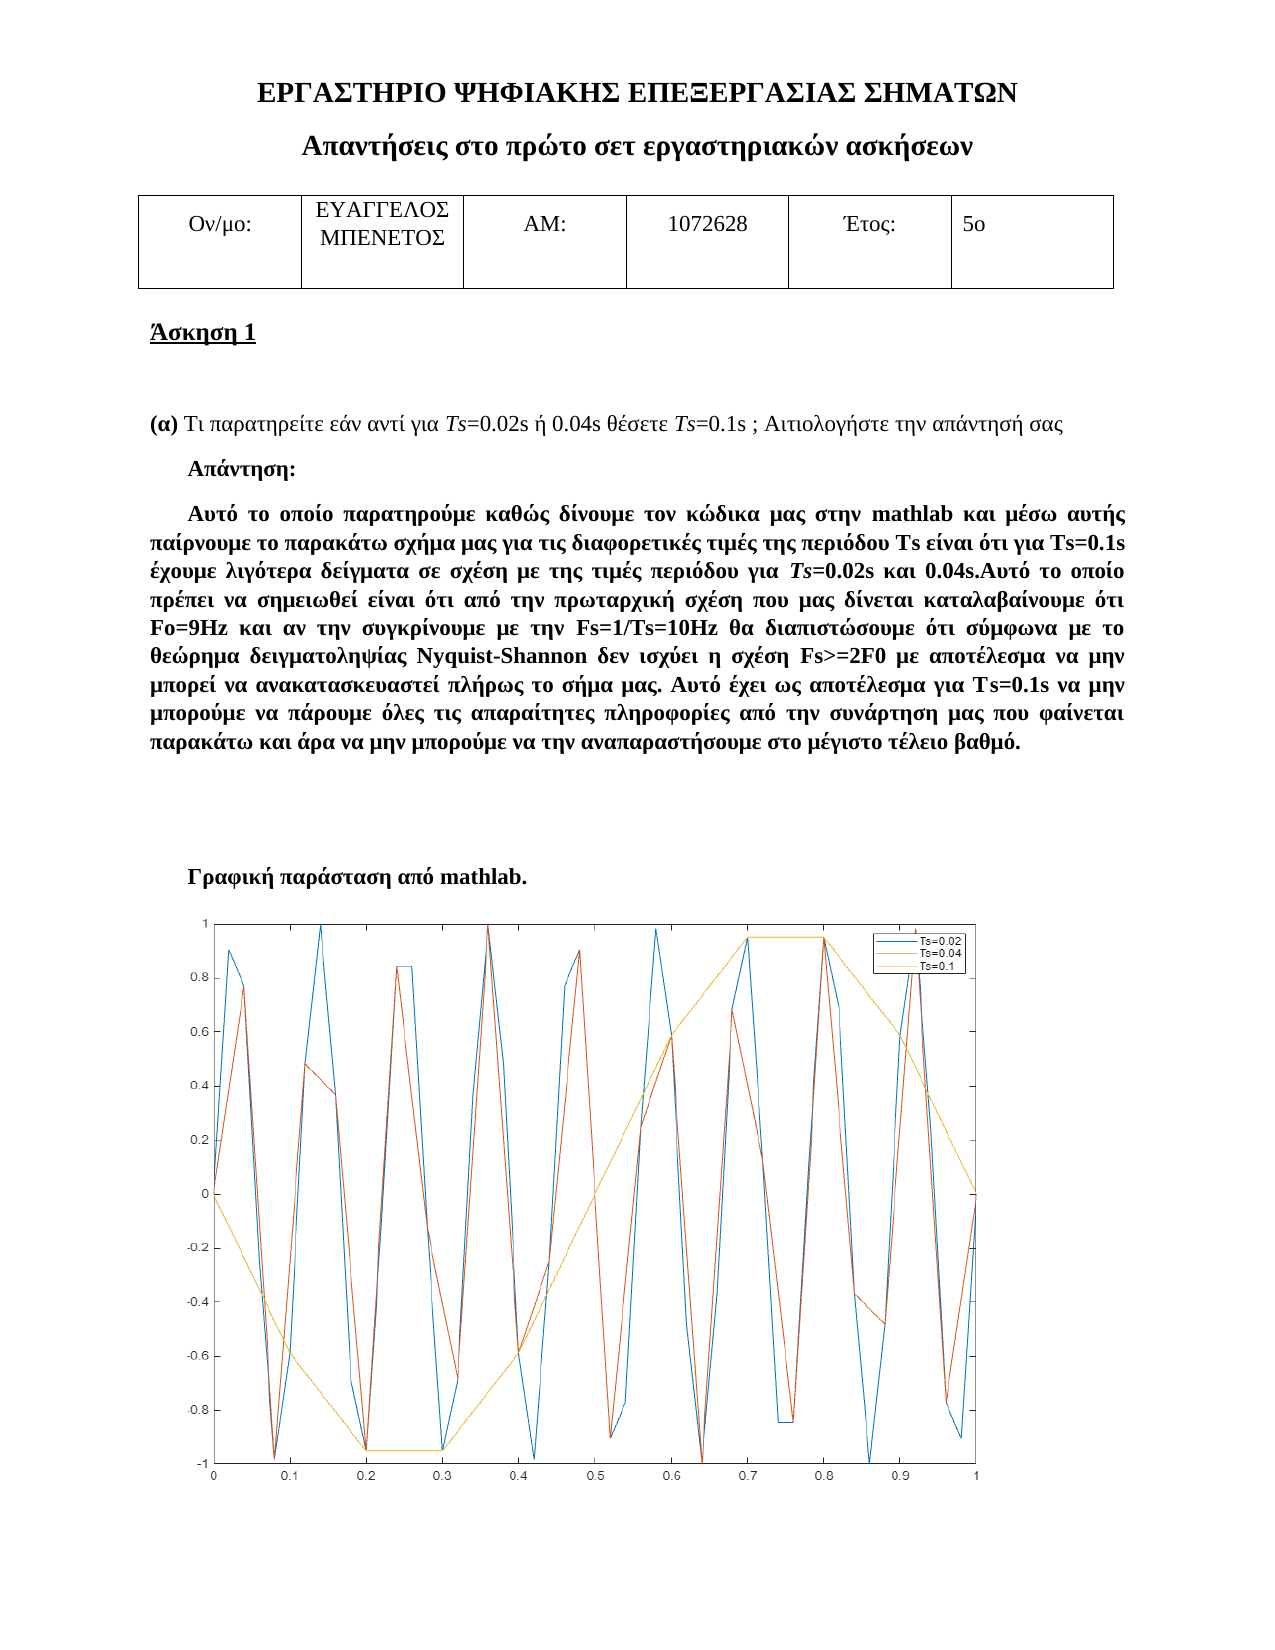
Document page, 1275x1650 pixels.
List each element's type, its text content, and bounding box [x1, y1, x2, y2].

text Γραφική παράσταση από mathlab. [150, 863, 1125, 889]
text (α) Τι παρατηρείτε εάν αντί για Ts=0.02s ή 0.04s θέσετε Ts=0.1s ; Αιτιολογήστε την απάντησή σας [150, 410, 1125, 436]
picture [187, 908, 1003, 1495]
text Απάντηση: [150, 455, 1125, 482]
text Άσκηση 1 [150, 317, 1125, 346]
text Αυτό το οποίο παρατηρούμε καθώς δίνουμε τον κώδικα μας στην mathlab και μέσω αυτής παίρνουμε το παρακάτω σχήμα μας για τις διαφορετικές τιμές της περιόδου Τs είναι ότι για Τs=0.1s έχουμε λιγότερα δείγματα σε σχέση με της τιμές περιόδου για Ts=0.02s και 0.04s.Αυτό το οποίο πρέπει να σημειωθεί είναι ότι από την πρωταρχική σχέση που μας δίνεται καταλαβαίνουμε ότι Fo=9Hz και αν την συγκρίνουμε με την Fs=1/Ts=10Hz θα διαπιστώσουμε ότι σύμφωνα με το θεώρημα δειγματοληψίας Nyquist-Shannon δεν ισχύει η σχέση Fs>=2F0 με αποτέλεσμα να μην μπορεί να ανακατασκευαστεί πλήρως το σήμα μας. Αυτό έχει ως αποτέλεσμα για Τs=0.1s να μην μπορούμε να πάρουμε όλες τις απαραίτητες πληροφορίες από την συνάρτηση μας που φαίνεται παρακάτω και άρα να μην μπορούμε να την αναπαραστήσουμε στο μέγιστο τέλειο βαθμό. [150, 500, 1125, 754]
